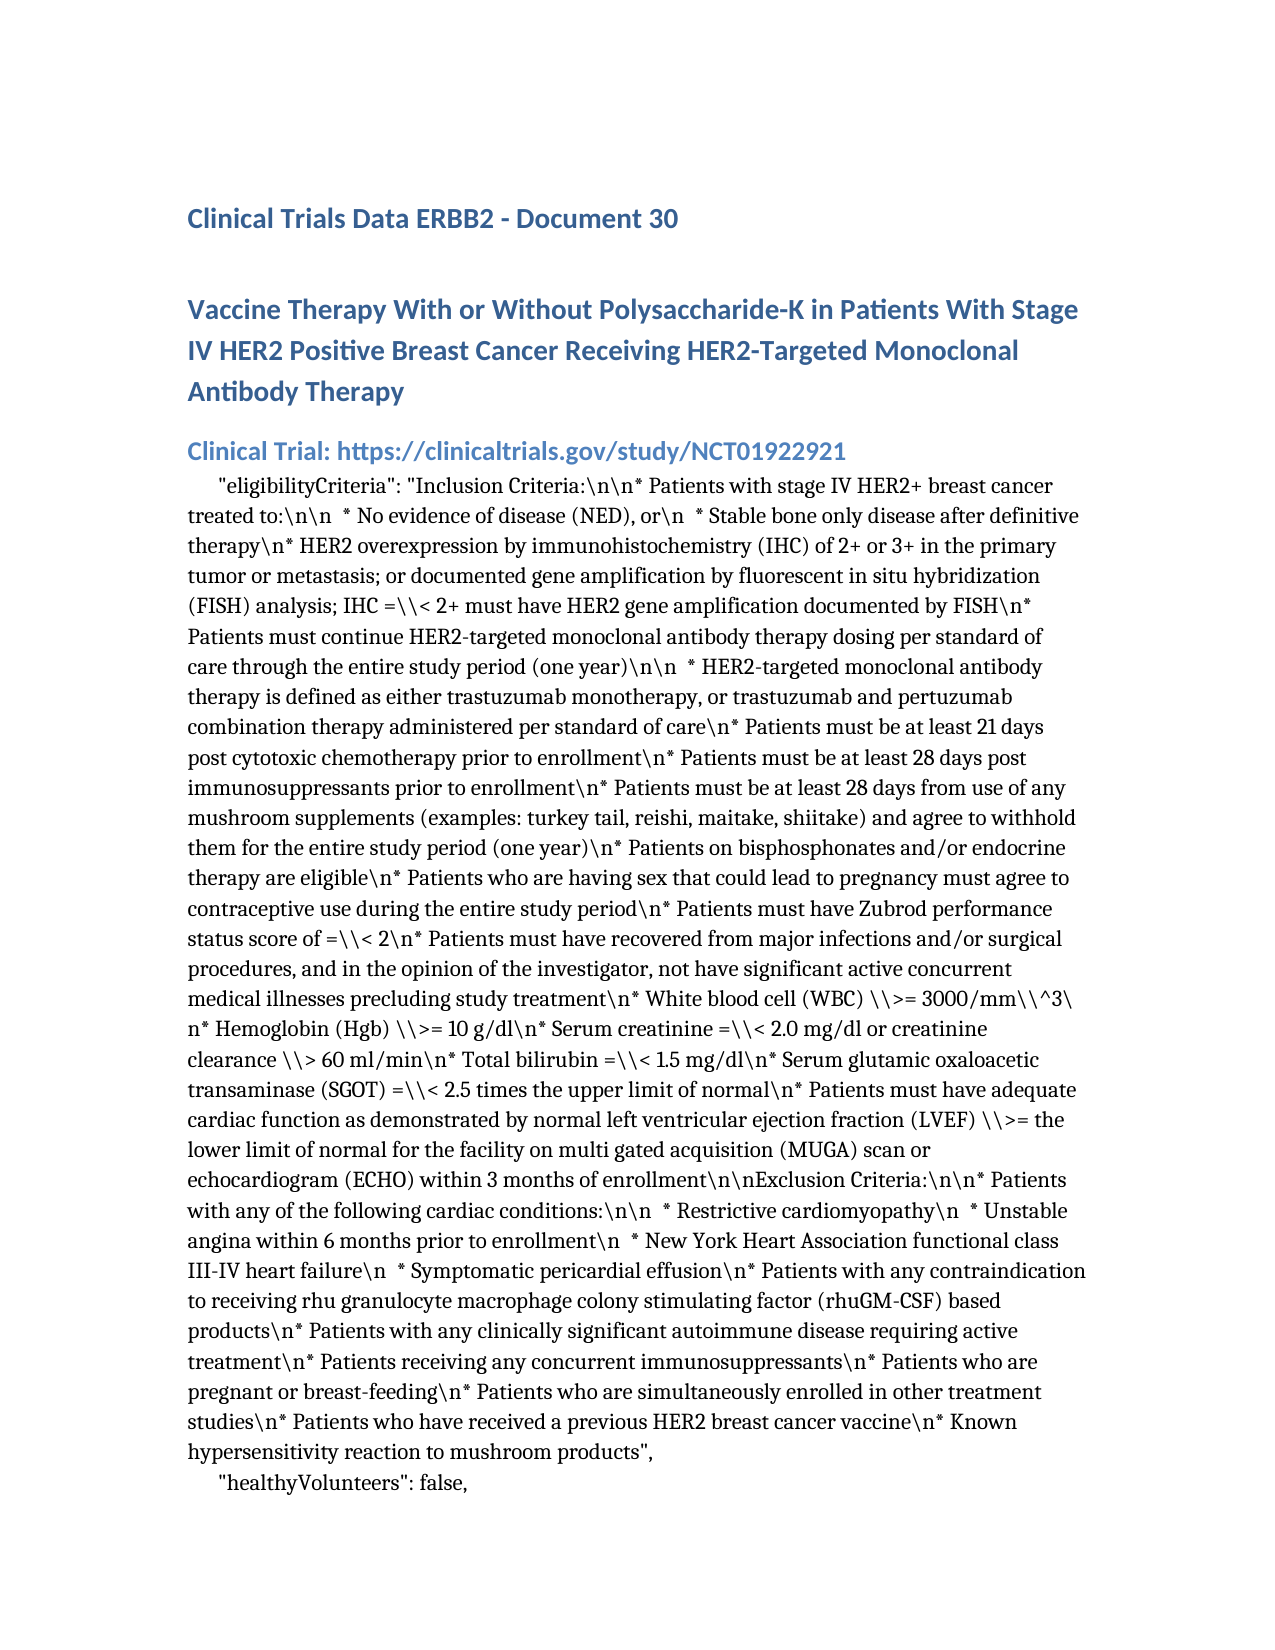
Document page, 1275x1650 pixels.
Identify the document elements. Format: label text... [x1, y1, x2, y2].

subtitle Clinical Trial: https://clinicaltrials.gov/study/NCT01922921 [187, 434, 1087, 468]
subtitle Vaccine Therapy With or Without Polysaccharide-K in Patients With Stage IV HER2 Positive Breast Cancer Receiving HER2-Targeted Monoclonal Antibody Therapy [187, 291, 1087, 408]
subtitle Clinical Trials Data ERBB2 - Document 30 [187, 200, 1087, 236]
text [187, 472, 1087, 1496]
